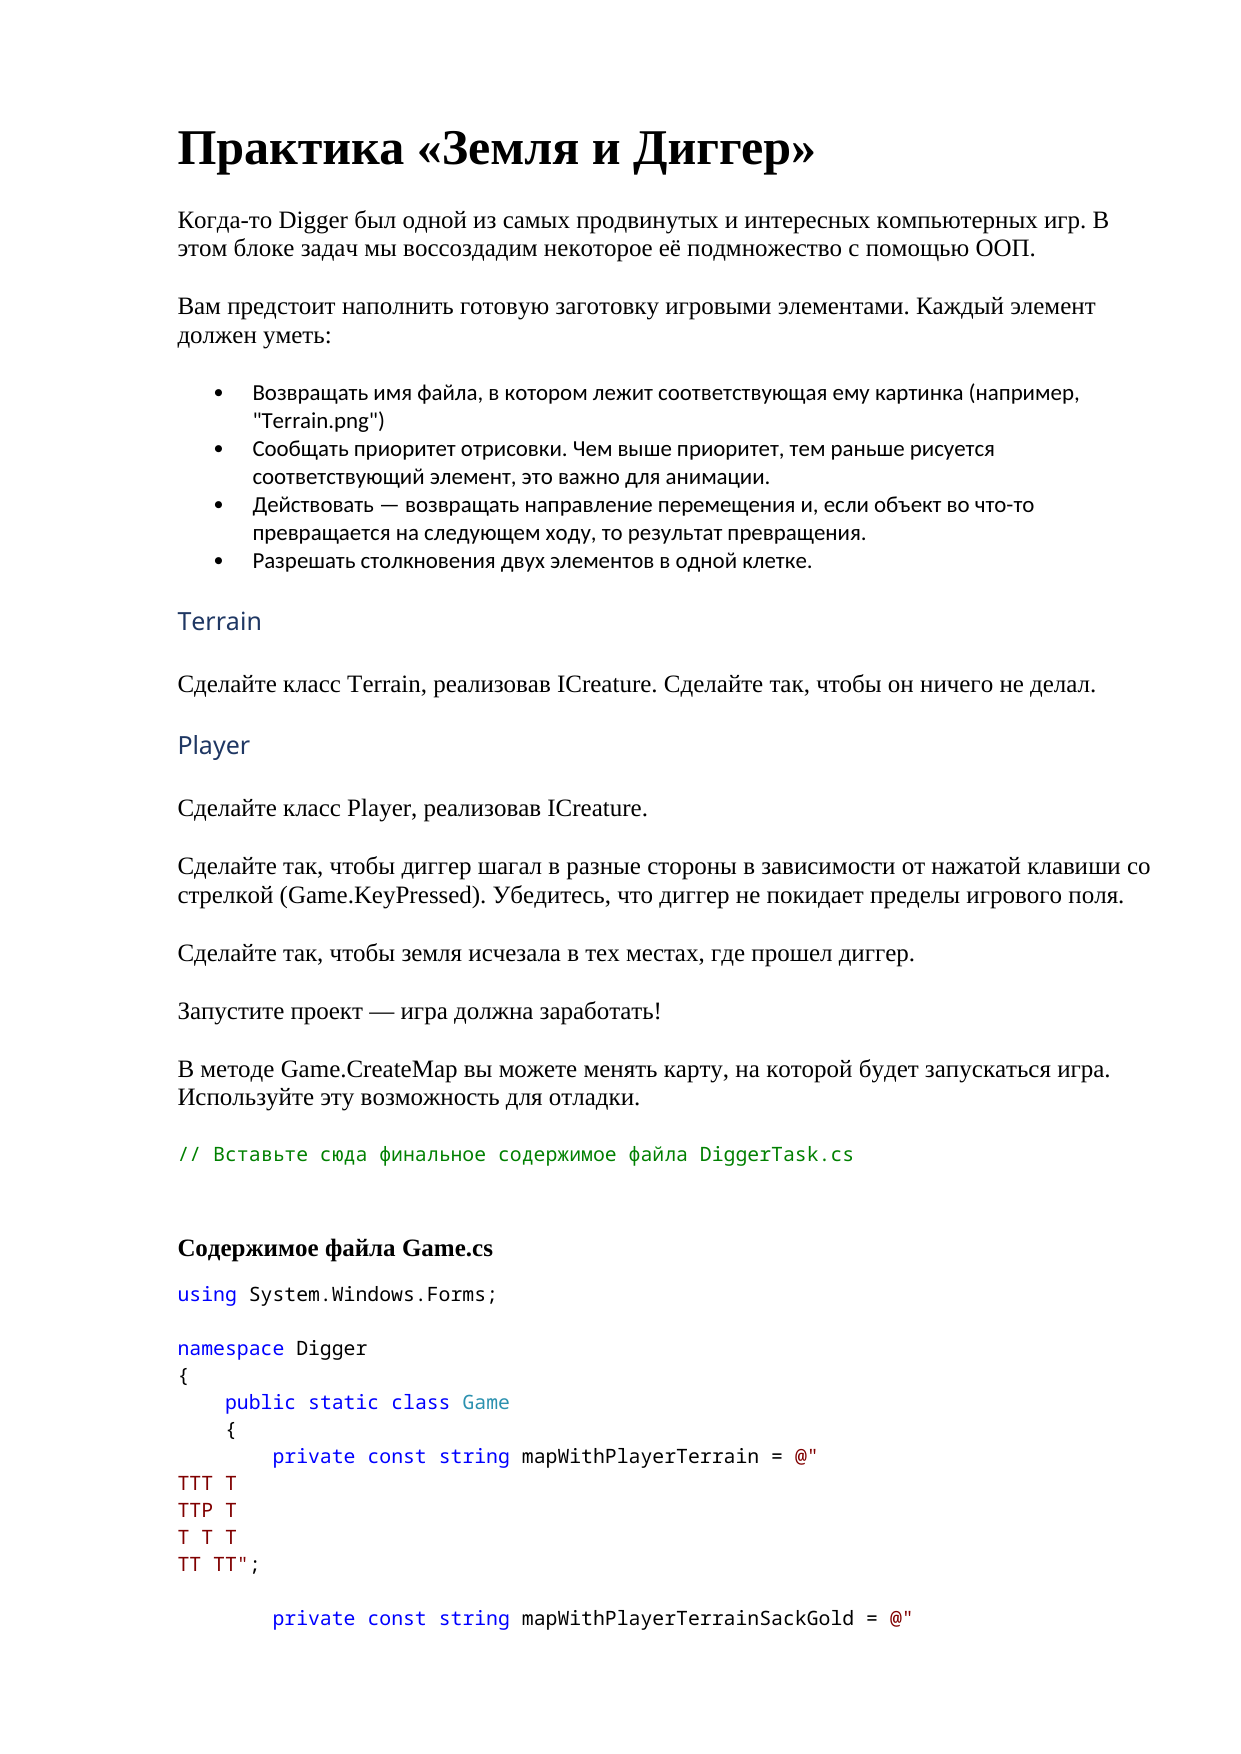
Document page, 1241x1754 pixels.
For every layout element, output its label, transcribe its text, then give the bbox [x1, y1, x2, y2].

list Разрешать столкновения двух элементов в одной клетке. [215, 546, 1152, 574]
text TT TT"; [177, 1550, 1152, 1577]
text public static class Game [177, 1388, 1152, 1416]
subtitle Terrain [177, 603, 1152, 637]
text В методе Game.CreateMap вы можете менять карту, на которой будет запускаться игра. Используйте эту возможность для отладки. [177, 1054, 1152, 1111]
text // Вставьте сюда финальное содержимое файла DiggerTask.cs [177, 1140, 1152, 1167]
list Действовать — возвращать направление перемещения и, если объект во что-то превращается на следующем ходу, то результат превращения. [215, 490, 1152, 546]
subtitle Player [177, 727, 1152, 761]
text { [177, 1362, 1152, 1388]
text TTT T [177, 1469, 1152, 1496]
list Сообщать приоритет отрисовки. Чем выше приоритет, тем раньше рисуется соответствующий элемент, это важно для анимации. [215, 434, 1152, 490]
text TTP T [177, 1496, 1152, 1523]
text Вам предстоит наполнить готовую заготовку игровыми элементами. Каждый элемент должен уметь: [177, 291, 1152, 349]
text Содержимое файла Game.cs [177, 1233, 1152, 1262]
text Сделайте класс Terrain, реализовав ICreature. Сделайте так, чтобы он ничего не делал. [177, 669, 1152, 698]
text Когда-то Digger был одной из самых продвинутых и интересных компьютерных игр. В этом блоке задач мы воссоздадим некоторое её подмножество с помощью ООП. [177, 205, 1152, 262]
text Сделайте класс Player, реализовав ICreature. [177, 793, 1152, 822]
text using System.Windows.Forms; [177, 1281, 1152, 1308]
text { [177, 1416, 1152, 1442]
text private const string mapWithPlayerTerrain = @" [177, 1442, 1152, 1469]
text namespace Digger [177, 1334, 1152, 1362]
text T T T [177, 1523, 1152, 1550]
text Сделайте так, чтобы диггер шагал в разные стороны в зависимости от нажатой клавиши со стрелкой (Game.KeyPressed). Убедитесь, что диггер не покидает пределы игрового поля. [177, 851, 1152, 909]
text Сделайте так, чтобы земля исчезала в тех местах, где прошел диггер. [177, 938, 1152, 967]
list Возвращать имя файла, в котором лежит соответствующая ему картинка (например, "Terrain.png") [215, 378, 1152, 434]
text Практика «Земля и Диггер» [177, 118, 1152, 176]
text Запустите проект — игра должна заработать! [177, 996, 1152, 1024]
text private const string mapWithPlayerTerrainSackGold = @" [177, 1604, 1152, 1631]
